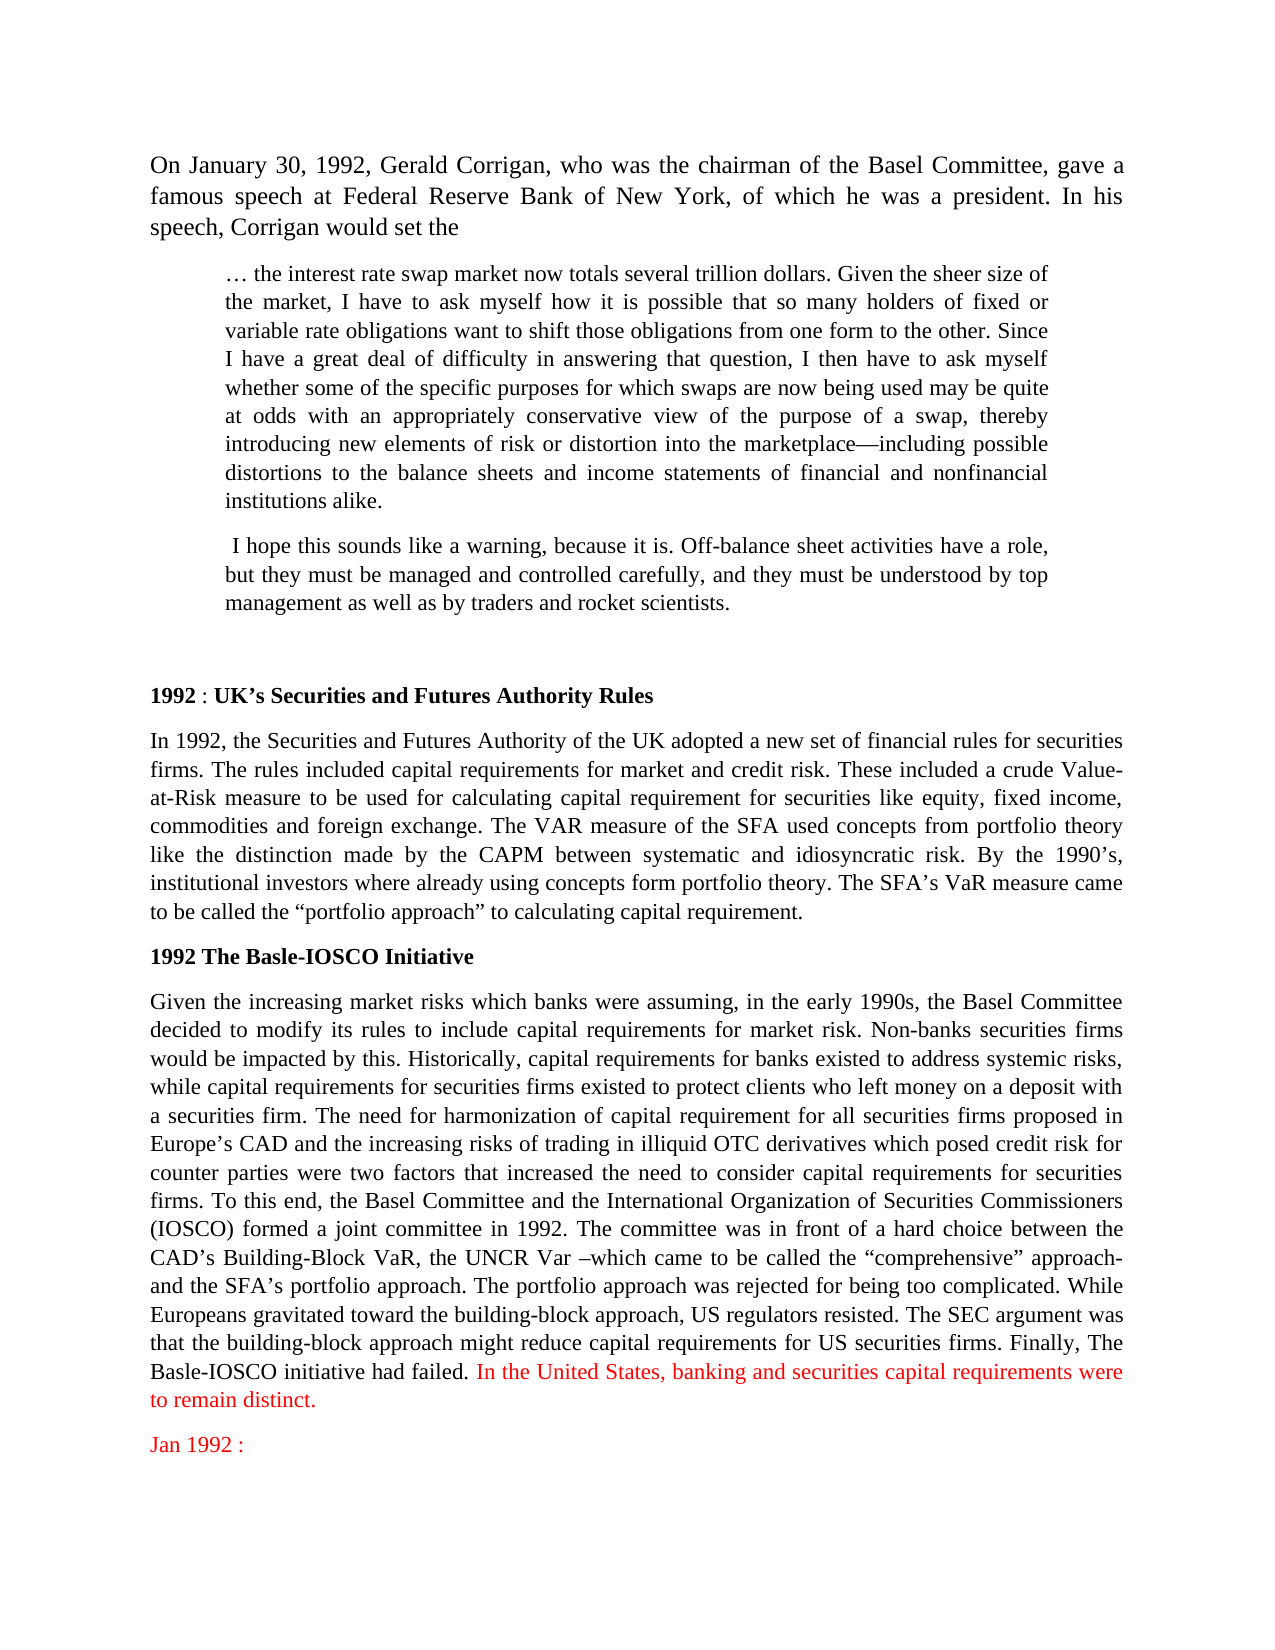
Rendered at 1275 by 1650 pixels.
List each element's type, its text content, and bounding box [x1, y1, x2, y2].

text … the interest rate swap market now totals several trillion dollars. Given the sheer size of the market, I have to ask myself how it is possible that so many holders of fixed or variable rate obligations want to shift those obligations from one form to the other. Since I have a great deal of difficulty in answering that question, I then have to ask myself whether some of the specific purposes for which swaps are now being used may be quite at odds with an appropriately conservative view of the purpose of a swap, thereby introducing new elements of risk or distortion into the marketplace—including possible distortions to the balance sheets and income statements of financial and nonfinancial institutions alike. [225, 260, 1050, 514]
text On January 30, 1992, Gerald Corrigan, who was the chairman of the Basel Committee, gave a famous speech at Federal Reserve Bank of New York, of which he was a president. In his speech, Corrigan would set the [150, 150, 1125, 241]
text Given the increasing market risks which banks were assuming, in the early 1990s, the Basel Committee decided to modify its rules to include capital requirements for market risk. Non-banks securities firms would be impacted by this. Historically, capital requirements for banks existed to address systemic risks, while capital requirements for securities firms existed to protect clients who left money on a deposit with a securities firm. The need for harmonization of capital requirement for all securities firms proposed in Europe’s CAD and the increasing risks of trading in illiquid OTC derivatives which posed credit risk for counter parties were two factors that increased the need to consider capital requirements for securities firms. To this end, the Basel Committee and the International Organization of Securities Commissioners (IOSCO) formed a joint committee in 1992. The committee was in front of a hard choice between the CAD’s Building-Block VaR, the UNCR Var –which came to be called the “comprehensive” approach- and the SFA’s portfolio approach. The portfolio approach was rejected for being too complicated. While Europeans gravitated toward the building-block approach, US regulators resisted. The SEC argument was that the building-block approach might reduce capital requirements for US securities firms. Finally, The Basle-IOSCO initiative had failed. In the United States, banking and securities capital requirements were to remain distinct. [150, 988, 1125, 1412]
text 1992 : UK’s Securities and Futures Authority Rules [150, 682, 1125, 708]
text In 1992, the Securities and Futures Authority of the UK adopted a new set of financial rules for securities firms. The rules included capital requirements for market and credit risk. These included a crude Value-at-Risk measure to be used for calculating capital requirement for securities like equity, fixed income, commodities and foreign exchange. The VAR measure of the SFA used concepts from portfolio theory like the distinction made by the CAPM between systematic and idiosyncratic risk. By the 1990’s, institutional investors where already using concepts form portfolio theory. The SFA’s VaR measure came to be called the “portfolio approach” to calculating capital requirement. [150, 727, 1125, 924]
text I hope this sounds like a warning, because it is. Off-balance sheet activities have a role, but they must be managed and controlled carefully, and they must be understood by top management as well as by traders and rocket scientists. [225, 532, 1050, 616]
text 1992 The Basle-IOSCO Initiative [150, 943, 1125, 969]
text Jan 1992 : [150, 1431, 1125, 1458]
